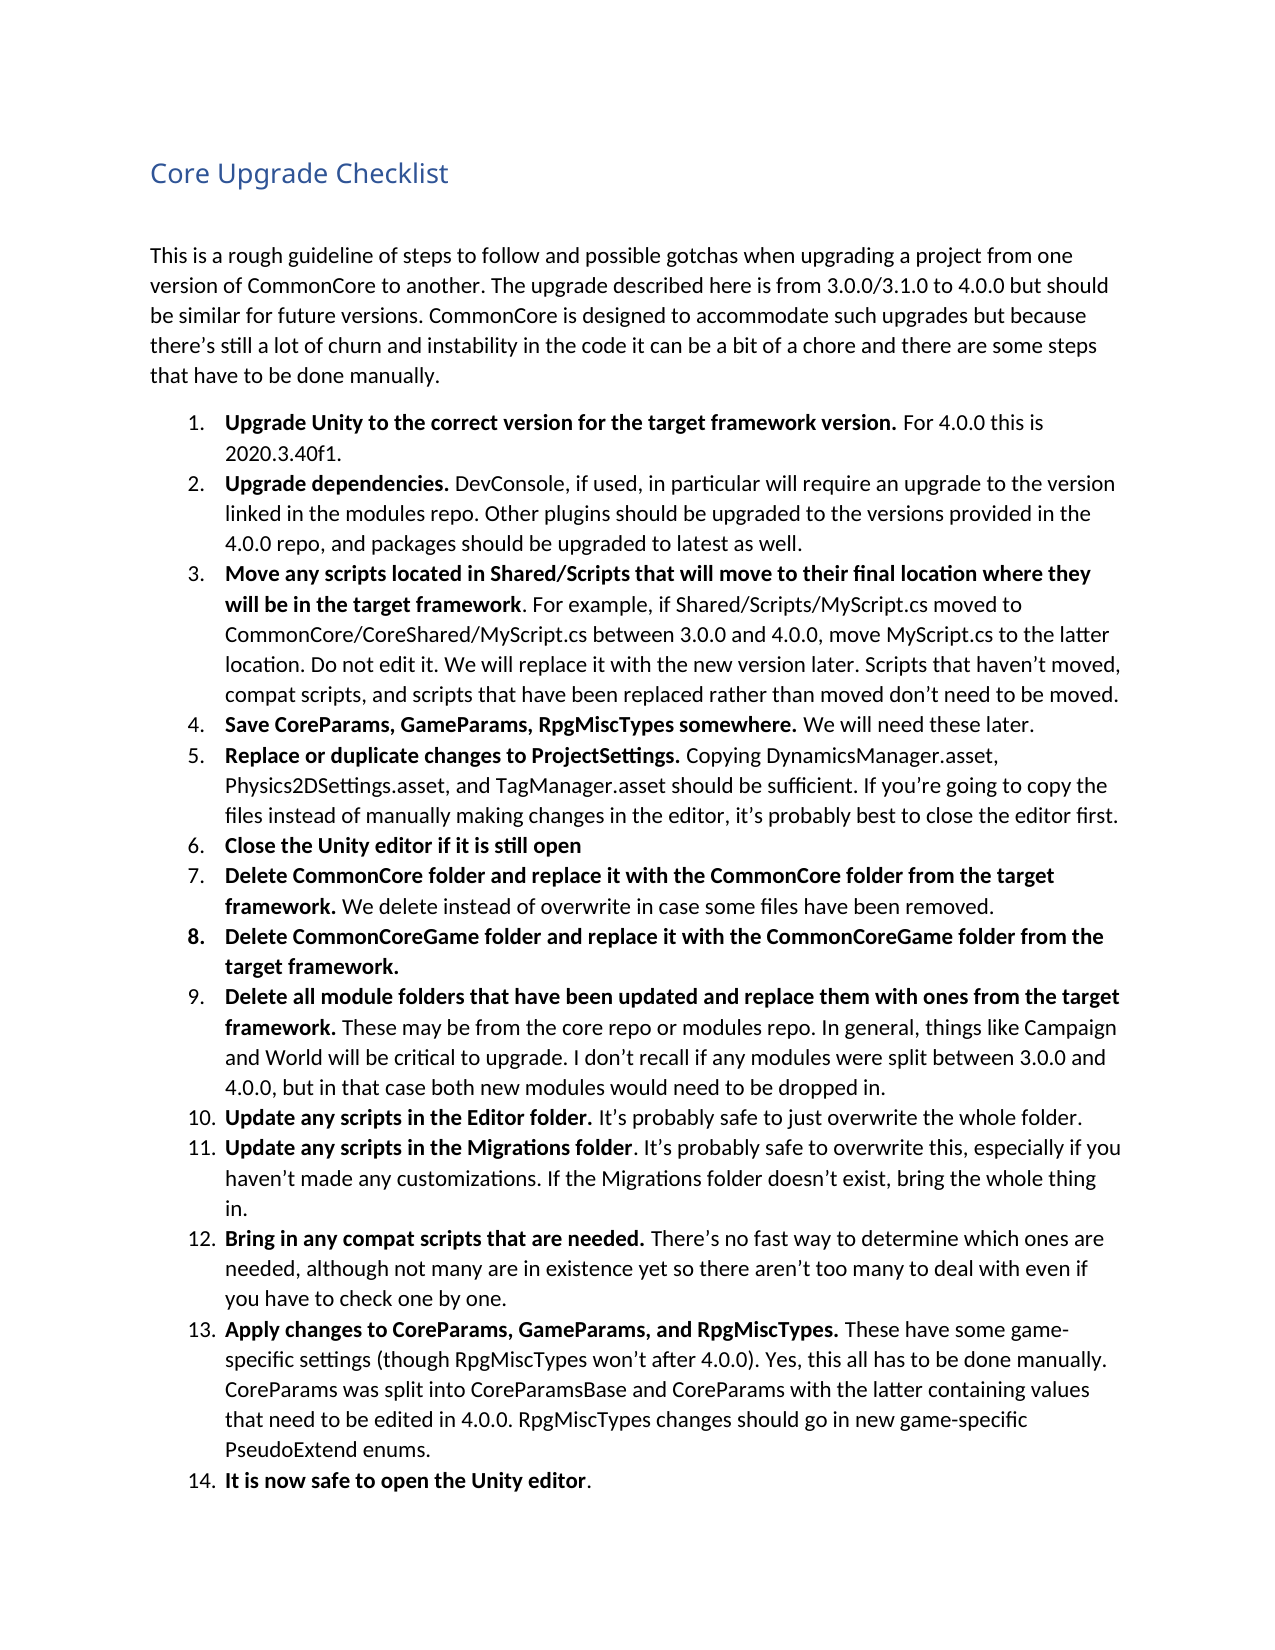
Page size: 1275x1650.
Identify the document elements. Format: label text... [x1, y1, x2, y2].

list It is now safe to open the Unity editor. [187, 1466, 1125, 1494]
list Close the Unity editor if it is still open [187, 831, 1125, 859]
list Save CoreParams, GameParams, RpgMiscTypes somewhere. We will need these later. [187, 711, 1125, 739]
list Move any scripts located in Shared/Scripts that will move to their final location where they will be in the target framework. For example, if Shared/Scripts/MyScript.cs moved to CommonCore/CoreShared/MyScript.cs between 3.0.0 and 4.0.0, move MyScript.cs to the latter location. Do not edit it. We will replace it with the new version later. Scripts that haven’t moved, compat scripts, and scripts that have been replaced rather than moved don’t need to be moved. [187, 559, 1125, 708]
list Upgrade Unity to the correct version for the target framework version. For 4.0.0 this is 2020.3.40f1. [187, 408, 1125, 467]
list Delete CommonCoreGame folder and replace it with the CommonCoreGame folder from the target framework. [187, 922, 1125, 980]
list Update any scripts in the Editor folder. It’s probably safe to just overwrite the whole folder. [187, 1103, 1125, 1131]
list Upgrade dependencies. DevConsole, if used, in particular will require an upgrade to the version linked in the modules repo. Other plugins should be upgraded to the versions provided in the 4.0.0 repo, and packages should be upgraded to latest as well. [187, 469, 1125, 557]
text This is a rough guideline of steps to follow and possible gotchas when upgrading a project from one version of CommonCore to another. The upgrade described here is from 3.0.0/3.1.0 to 4.0.0 but should be similar for future versions. CommonCore is designed to accommodate such upgrades but because there’s still a lot of churn and instability in the code it can be a bit of a chore and there are some steps that have to be done manually. [150, 241, 1125, 390]
subtitle Core Upgrade Checklist [150, 154, 1125, 191]
list Bring in any compat scripts that are needed. There’s no fast way to determine which ones are needed, although not many are in existence yet so there aren’t too many to deal with even if you have to check one by one. [187, 1224, 1125, 1313]
list Delete all module folders that have been updated and replace them with ones from the target framework. These may be from the core repo or modules repo. In general, things like Campaign and World will be critical to upgrade. I don’t recall if any modules were split between 3.0.0 and 4.0.0, but in that case both new modules would need to be dropped in. [187, 982, 1125, 1101]
list Replace or duplicate changes to ProjectSettings. Copying DynamicsManager.asset, Physics2DSettings.asset, and TagManager.asset should be sufficient. If you’re going to copy the files instead of manually making changes in the editor, it’s probably best to close the editor first. [187, 741, 1125, 829]
list Update any scripts in the Migrations folder. It’s probably safe to overwrite this, especially if you haven’t made any customizations. If the Migrations folder doesn’t exist, bring the whole thing in. [187, 1133, 1125, 1222]
list Apply changes to CoreParams, GameParams, and RpgMiscTypes. These have some game-specific settings (though RpgMiscTypes won’t after 4.0.0). Yes, this all has to be done manually. CoreParams was split into CoreParamsBase and CoreParams with the latter containing values that need to be edited in 4.0.0. RpgMiscTypes changes should go in new game-specific PseudoExtend enums. [187, 1315, 1125, 1464]
list Delete CommonCore folder and replace it with the CommonCore folder from the target framework. We delete instead of overwrite in case some files have been removed. [187, 862, 1125, 920]
